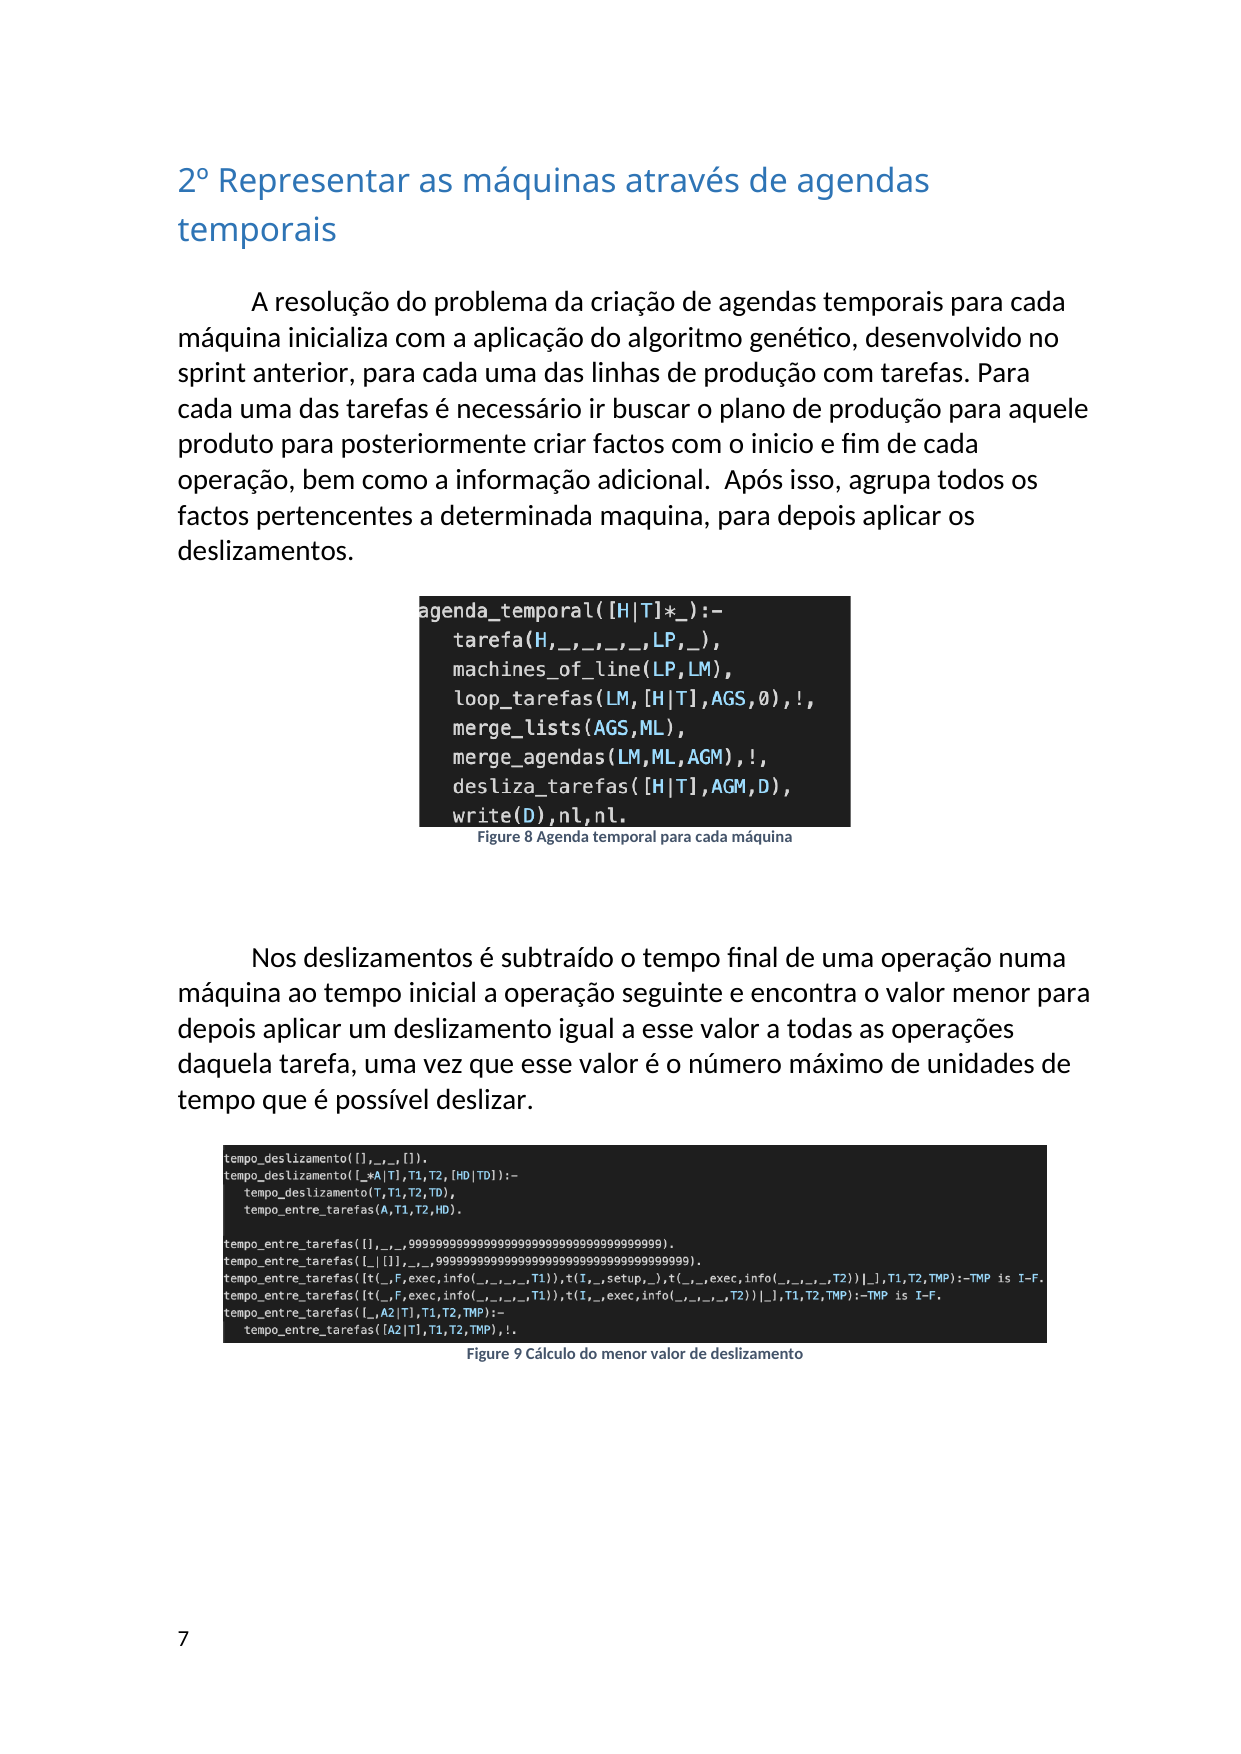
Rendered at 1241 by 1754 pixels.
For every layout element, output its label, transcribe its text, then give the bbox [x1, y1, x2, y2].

text A resolução do problema da criação de agendas temporais para cada máquina inicializa com a aplicação do algoritmo genético, desenvolvido no sprint anterior, para cada uma das linhas de produção com tarefas. Para cada uma das tarefas é necessário ir buscar o plano de produção para aquele produto para posteriormente criar factos com o inicio e fim de cada operação, bem como a informação adicional. Após isso, agrupa todos os factos pertencentes a determinada maquina, para depois aplicar os deslizamentos. [177, 283, 1093, 568]
text Nos deslizamentos é subtraído o tempo final de uma operação numa máquina ao tempo inicial a operação seguinte e encontra o valor menor para depois aplicar um deslizamento igual a esse valor a todas as operações daquela tarefa, uma vez que esse valor é o número máximo de unidades de tempo que é possível deslizar. [177, 939, 1093, 1117]
text Figure 8 Agenda temporal para cada máquina [177, 826, 1093, 847]
subtitle 2º Representar as máquinas através de agendas temporais [177, 157, 1093, 252]
text Figure 9 Cálculo do menor valor de deslizamento [177, 1343, 1093, 1363]
picture [419, 596, 851, 827]
picture [223, 1145, 1047, 1343]
